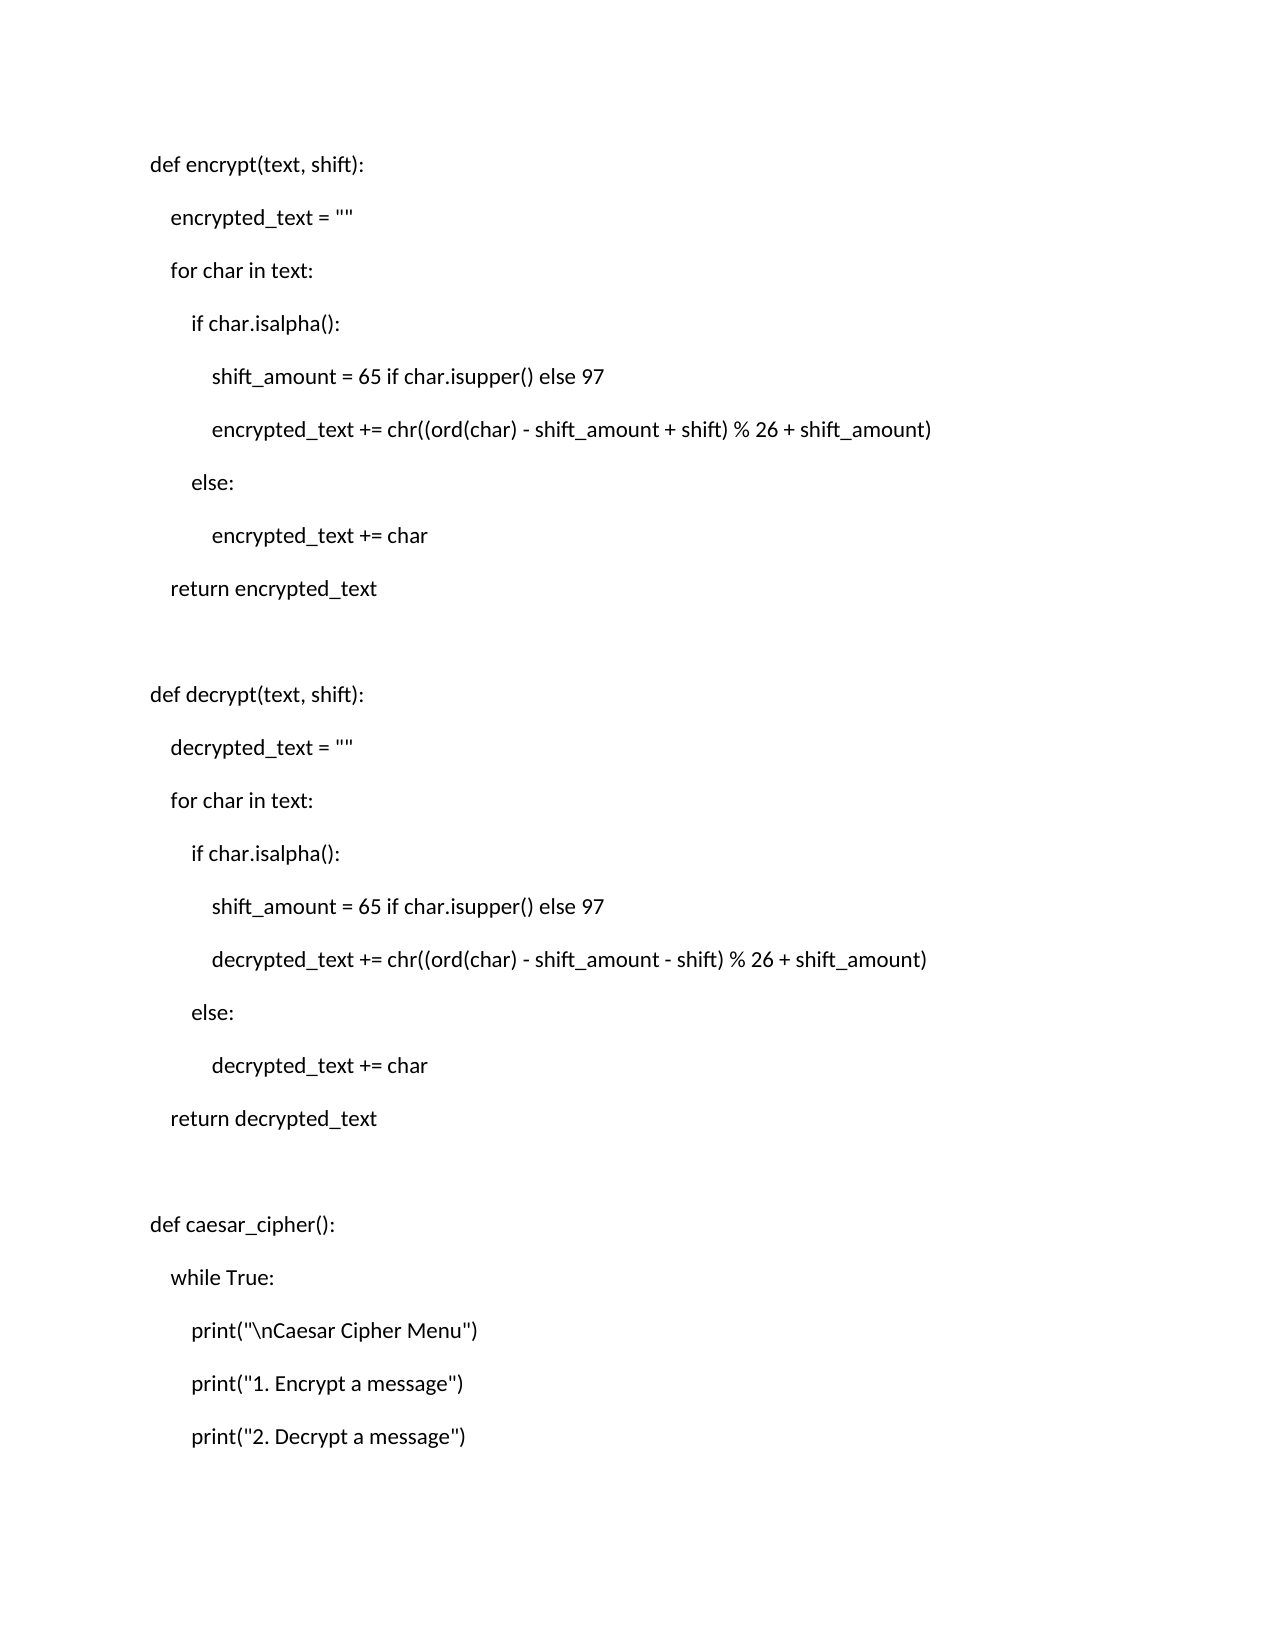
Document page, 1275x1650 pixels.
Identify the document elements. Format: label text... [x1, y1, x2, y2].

text encrypted_text = "" [150, 203, 1125, 231]
text def caesar_cipher(): [150, 1210, 1125, 1238]
text print("\nCaesar Cipher Menu") [150, 1316, 1125, 1344]
text else: [150, 468, 1125, 496]
text for char in text: [150, 256, 1125, 284]
text shift_amount = 65 if char.isupper() else 97 [150, 362, 1125, 390]
text return encrypted_text [150, 574, 1125, 602]
text decrypted_text += char [150, 1051, 1125, 1079]
text while True: [150, 1263, 1125, 1291]
text return decrypted_text [150, 1104, 1125, 1132]
text for char in text: [150, 786, 1125, 814]
text if char.isalpha(): [150, 839, 1125, 867]
text decrypted_text = "" [150, 733, 1125, 761]
text else: [150, 998, 1125, 1026]
text encrypted_text += chr((ord(char) - shift_amount + shift) % 26 + shift_amount) [150, 415, 1125, 443]
text encrypted_text += char [150, 521, 1125, 549]
text if char.isalpha(): [150, 309, 1125, 337]
text print("1. Encrypt a message") [150, 1369, 1125, 1397]
text shift_amount = 65 if char.isupper() else 97 [150, 892, 1125, 920]
text print("2. Decrypt a message") [150, 1422, 1125, 1451]
text def encrypt(text, shift): [150, 150, 1125, 178]
text def decrypt(text, shift): [150, 680, 1125, 708]
text decrypted_text += chr((ord(char) - shift_amount - shift) % 26 + shift_amount) [150, 945, 1125, 973]
